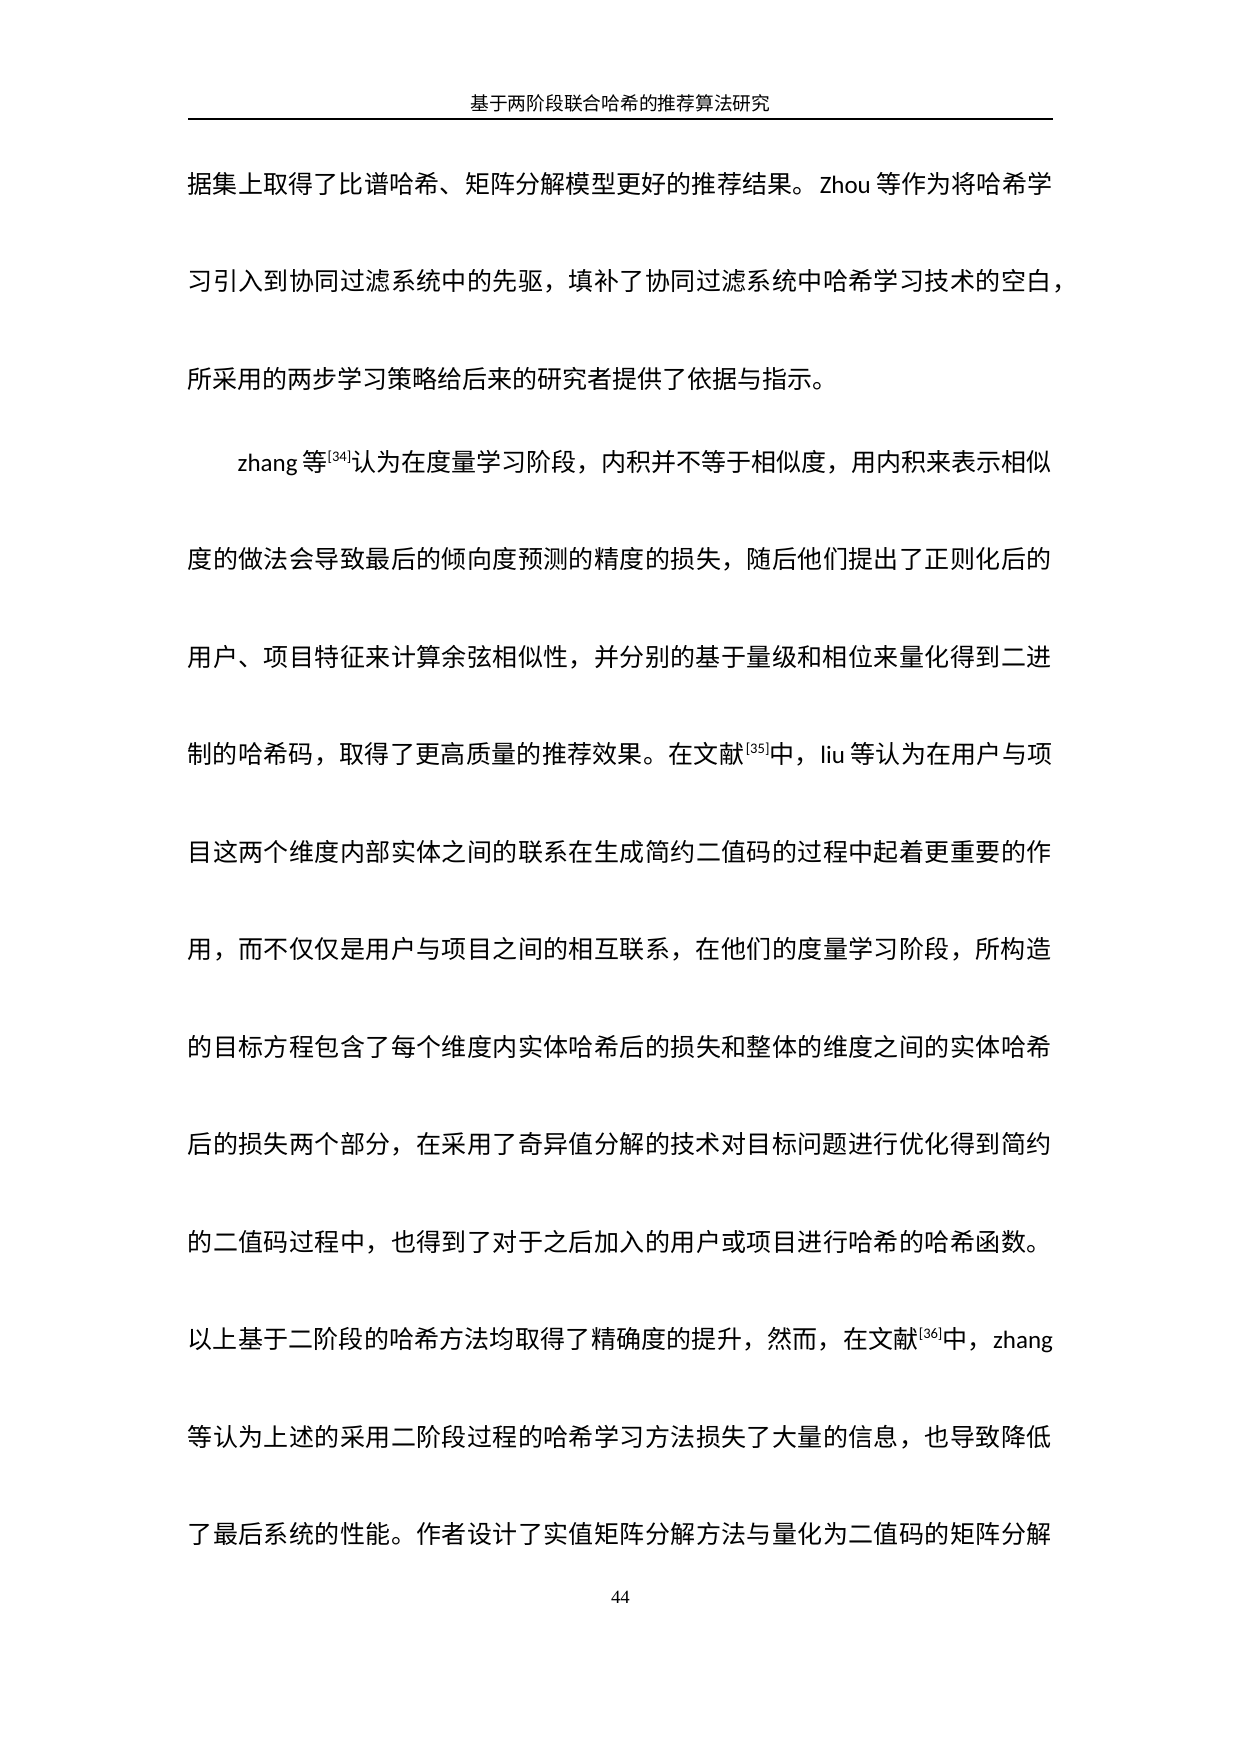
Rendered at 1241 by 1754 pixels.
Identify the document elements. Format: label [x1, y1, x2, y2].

list [187, 150, 1053, 410]
list [187, 428, 1053, 1566]
